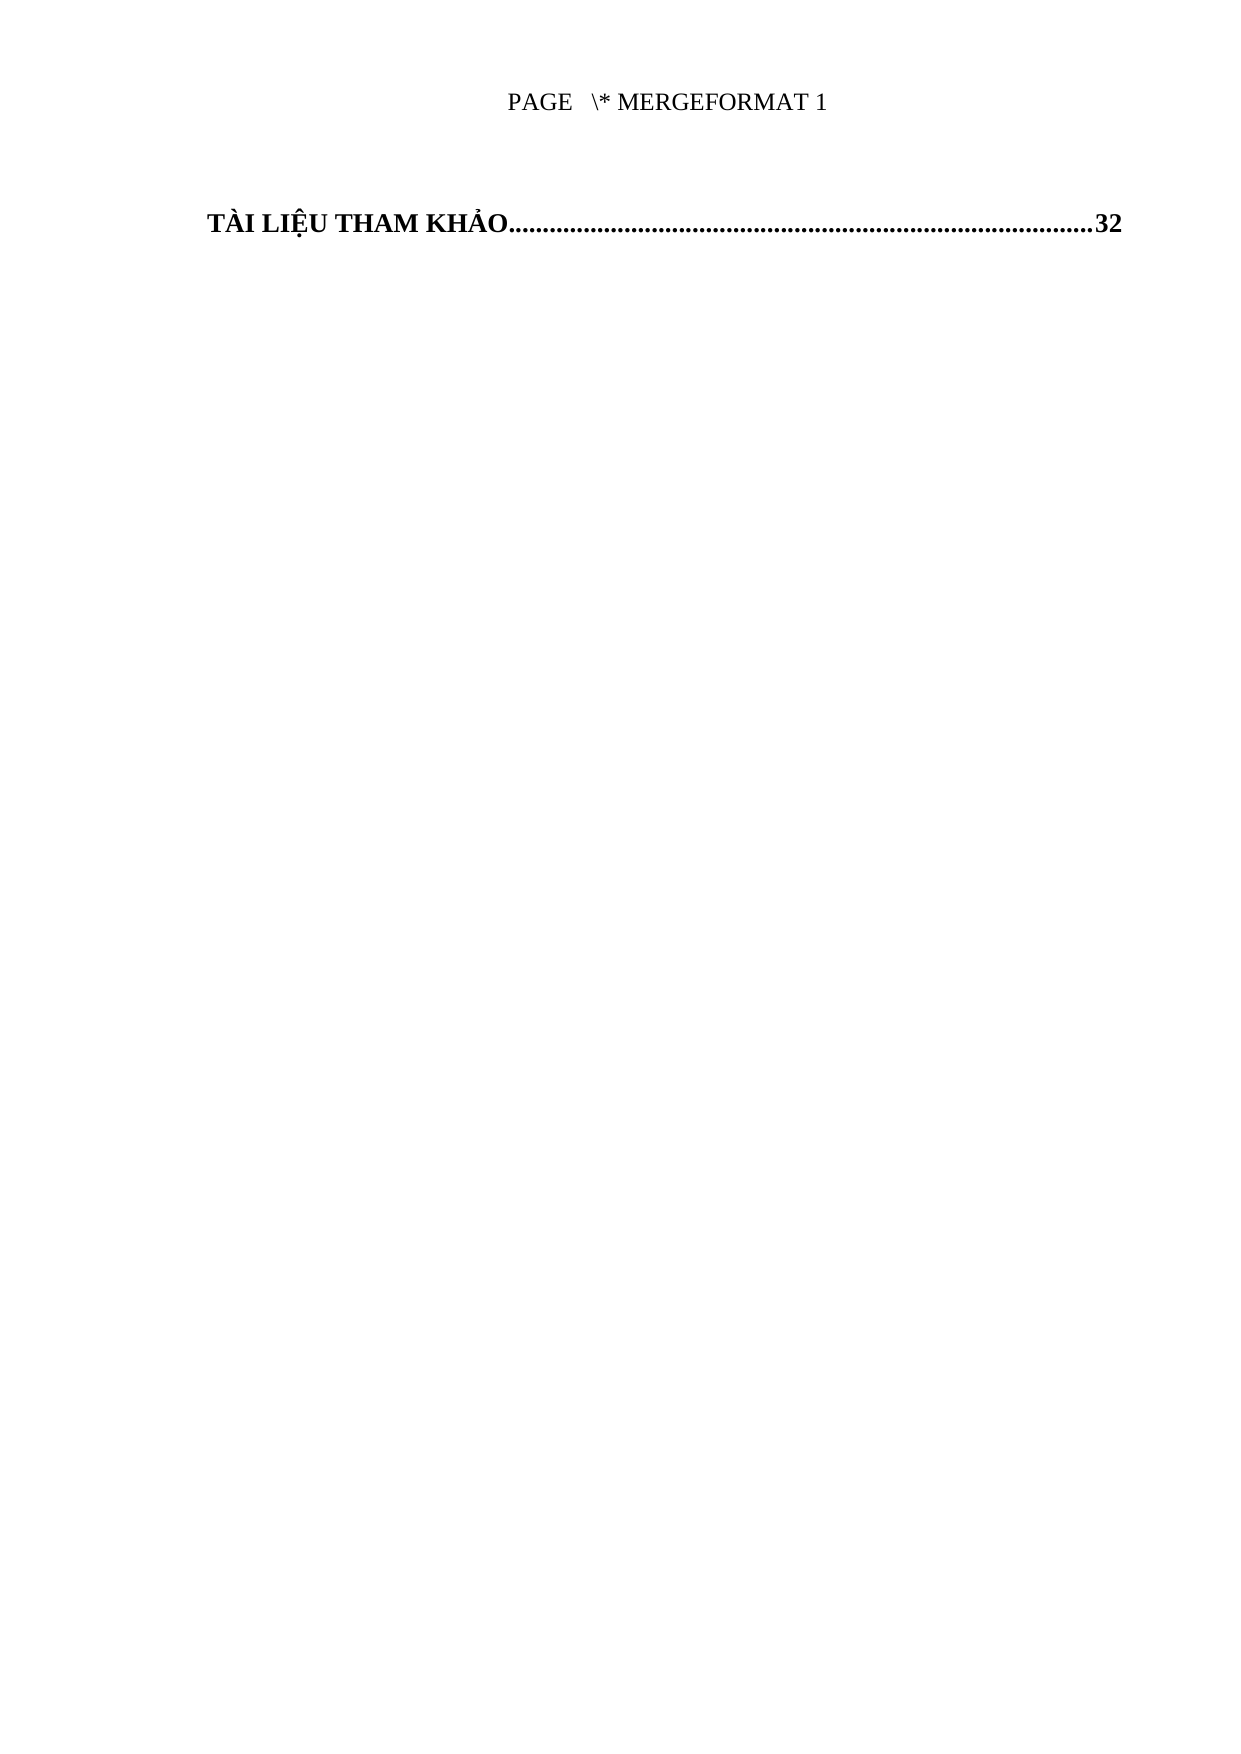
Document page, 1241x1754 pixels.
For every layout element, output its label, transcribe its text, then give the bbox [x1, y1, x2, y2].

text TÀI LIỆU THAM KHẢO 32 [207, 207, 1122, 238]
